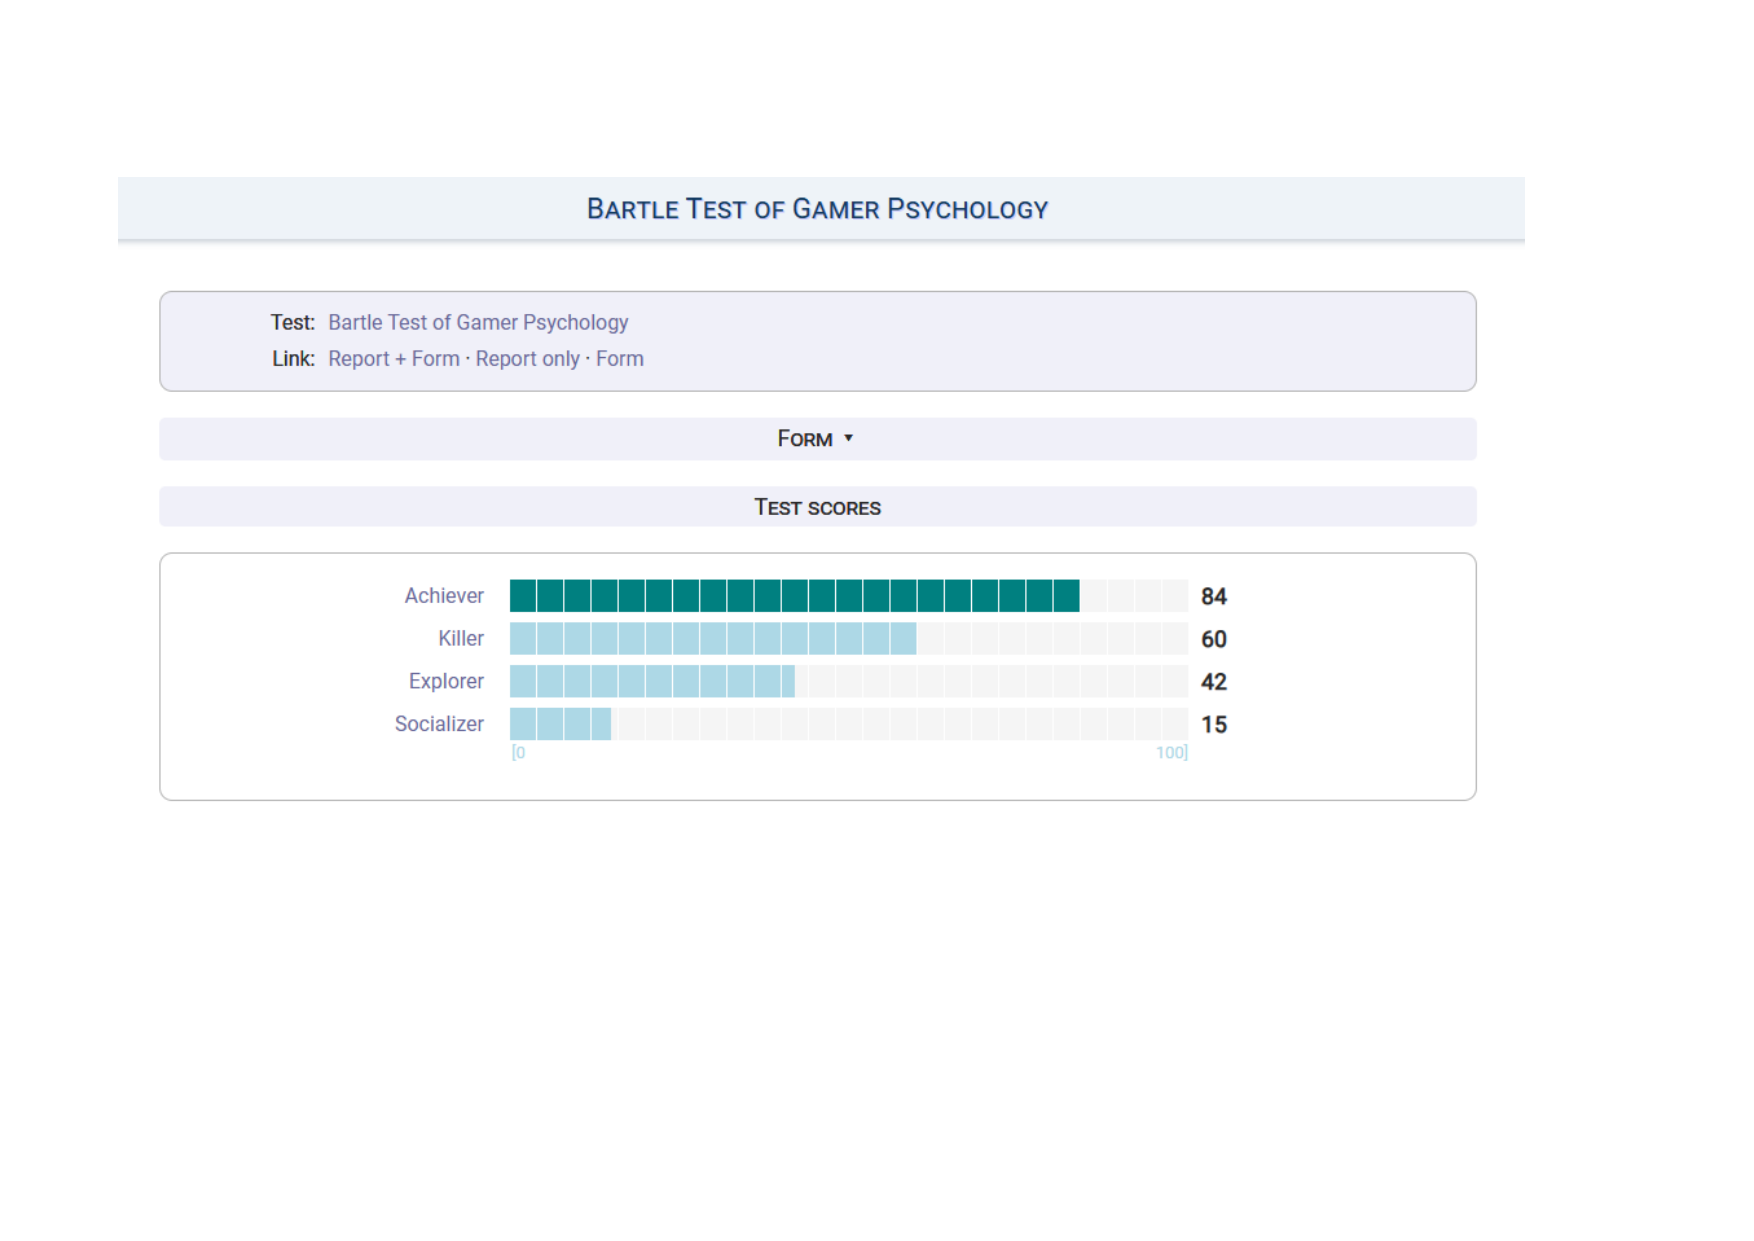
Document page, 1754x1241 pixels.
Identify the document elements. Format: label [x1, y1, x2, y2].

picture [118, 177, 1525, 818]
